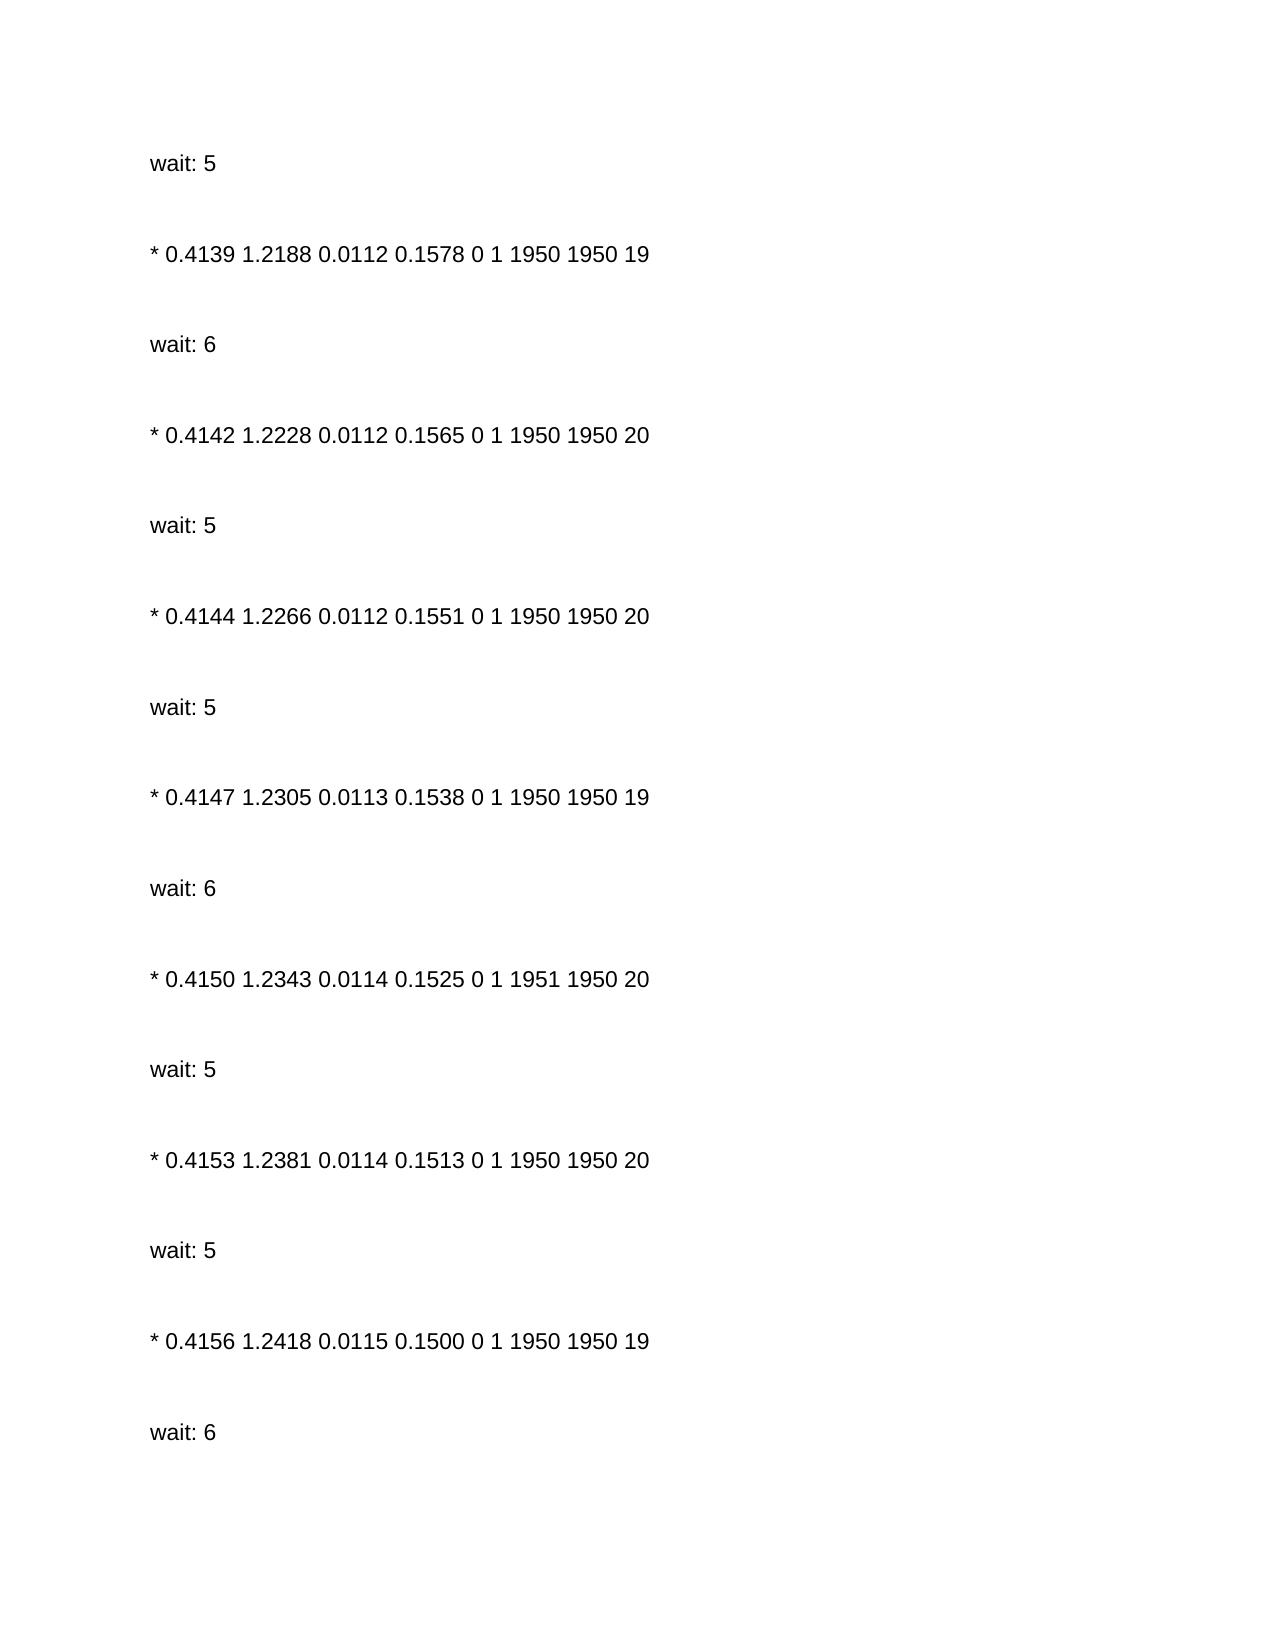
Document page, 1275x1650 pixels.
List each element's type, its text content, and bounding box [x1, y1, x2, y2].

text wait: 5 [150, 1056, 1125, 1083]
text * 0.4144 1.2266 0.0112 0.1551 0 1 1950 1950 20 [150, 603, 1125, 629]
text wait: 5 [150, 694, 1125, 720]
text * 0.4139 1.2188 0.0112 0.1578 0 1 1950 1950 19 [150, 241, 1125, 267]
text wait: 6 [150, 1419, 1125, 1445]
text * 0.4150 1.2343 0.0114 0.1525 0 1 1951 1950 20 [150, 966, 1125, 992]
text wait: 6 [150, 331, 1125, 358]
text wait: 5 [150, 512, 1125, 539]
text * 0.4142 1.2228 0.0112 0.1565 0 1 1950 1950 20 [150, 422, 1125, 448]
text * 0.4156 1.2418 0.0115 0.1500 0 1 1950 1950 19 [150, 1328, 1125, 1354]
text wait: 6 [150, 875, 1125, 901]
text * 0.4147 1.2305 0.0113 0.1538 0 1 1950 1950 19 [150, 784, 1125, 811]
text * 0.4153 1.2381 0.0114 0.1513 0 1 1950 1950 20 [150, 1147, 1125, 1173]
text wait: 5 [150, 150, 1125, 176]
text wait: 5 [150, 1237, 1125, 1264]
